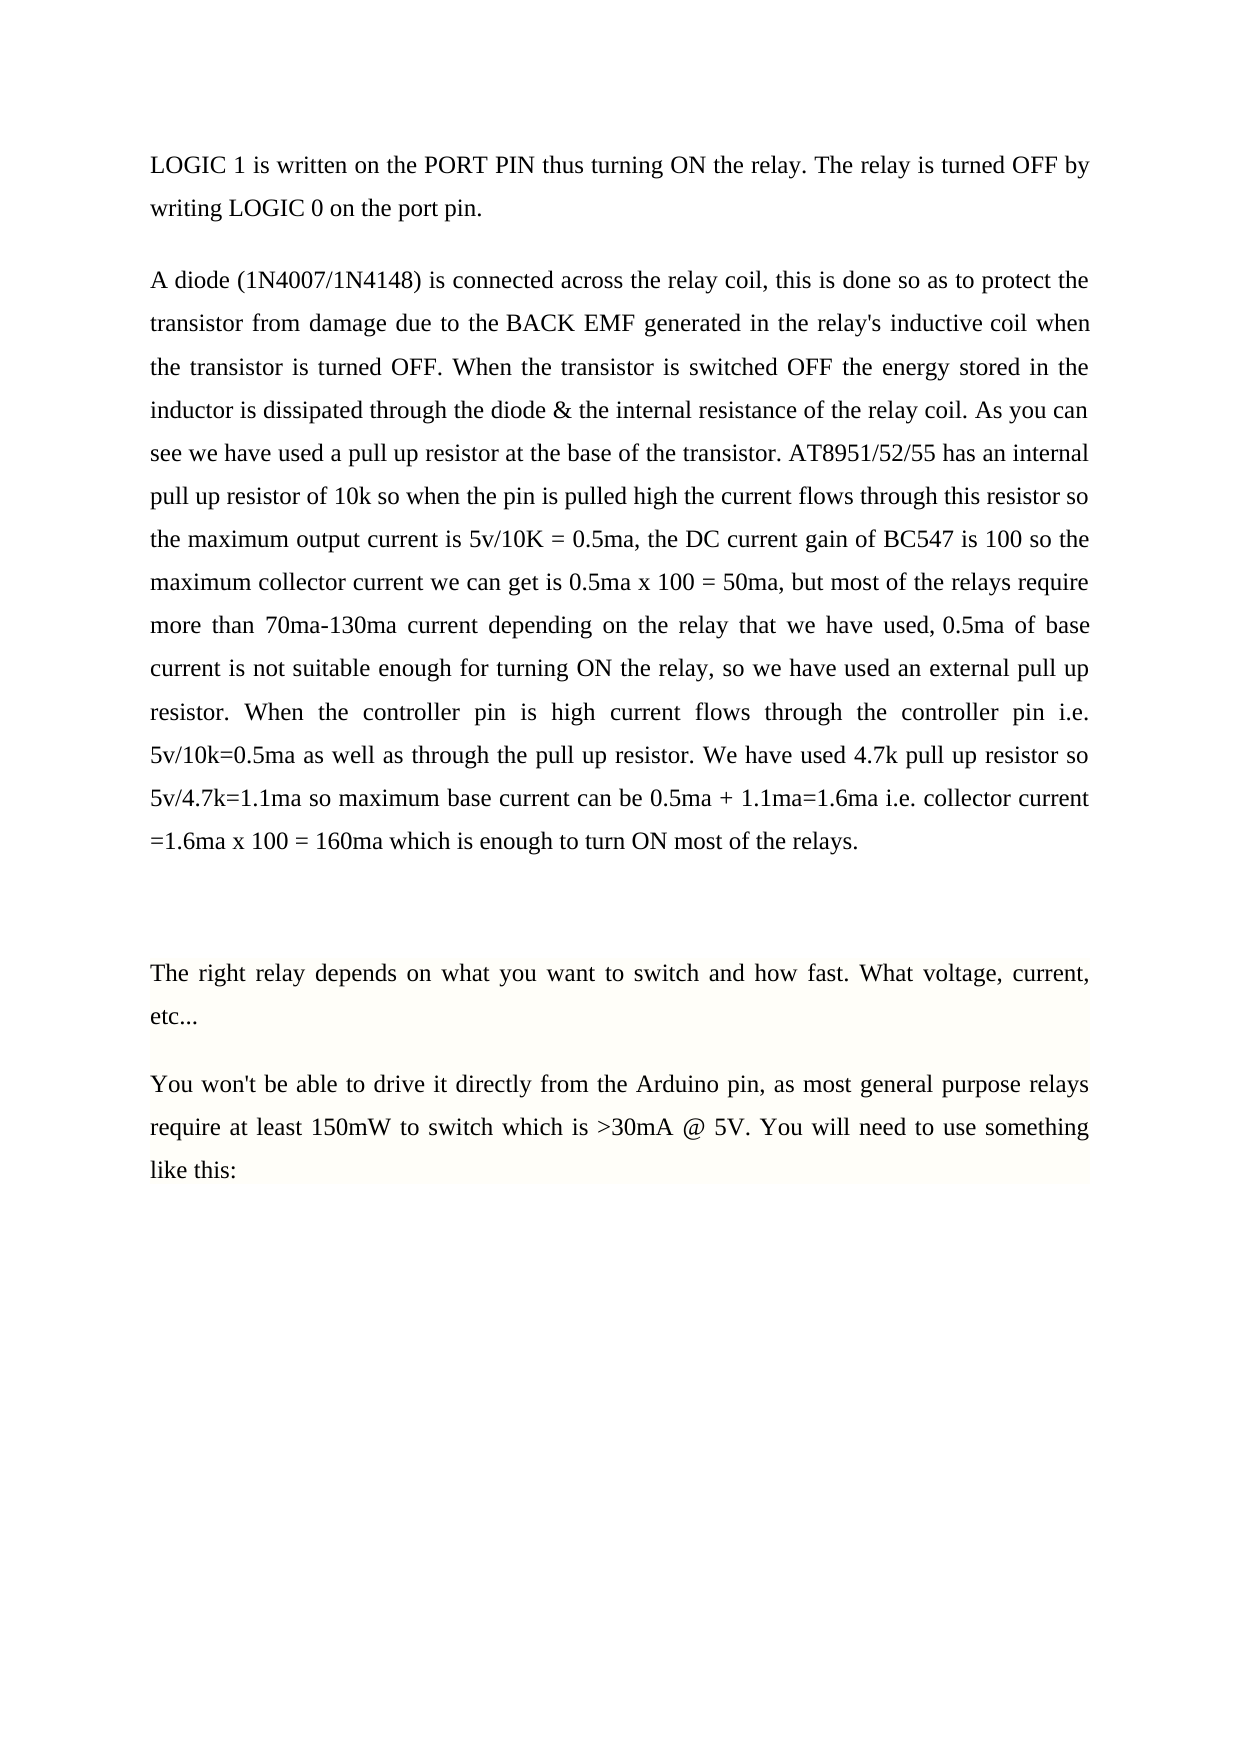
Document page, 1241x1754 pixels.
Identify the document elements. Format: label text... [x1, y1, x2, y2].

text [150, 150, 1090, 222]
text A diode (1N4007/1N4148) is connected across the relay coil, this is done so as to protect the transistor from damage due to the BACK EMF generated in the relay's inductive coil when the transistor is turned OFF. When the transistor is switched OFF the energy stored in the inductor is dissipated through the diode & the internal resistance of the relay coil. As you can see we have used a pull up resistor at the base of the transistor. AT8951/52/55 has an internal pull up resistor of 10k so when the pin is pulled high the current flows through this resistor so the maximum output current is 5v/10K = 0.5ma, the DC current gain of BC547 is 100 so the maximum collector current we can get is 0.5ma x 100 = 50ma, but most of the relays require more than 70ma-130ma current depending on the relay that we have used, 0.5ma of base current is not suitable enough for turning ON the relay, so we have used an external pull up resistor. When the controller pin is high current flows through the controller pin i.e. 5v/10k=0.5ma as well as through the pull up resistor. We have used 4.7k pull up resistor so 5v/4.7k=1.1ma so maximum base current can be 0.5ma + 1.1ma=1.6ma i.e. collector current =1.6ma x 100 = 160ma which is enough to turn ON most of the relays. [150, 265, 1090, 855]
text You won't be able to drive it directly from the Arduino pin, as most general purpose relays require at least 150mW to switch which is >30mA @ 5V. You will need to use something like this: [150, 1069, 1090, 1184]
text The right relay depends on what you want to switch and how fast. What voltage, current, etc... [150, 958, 1090, 1030]
